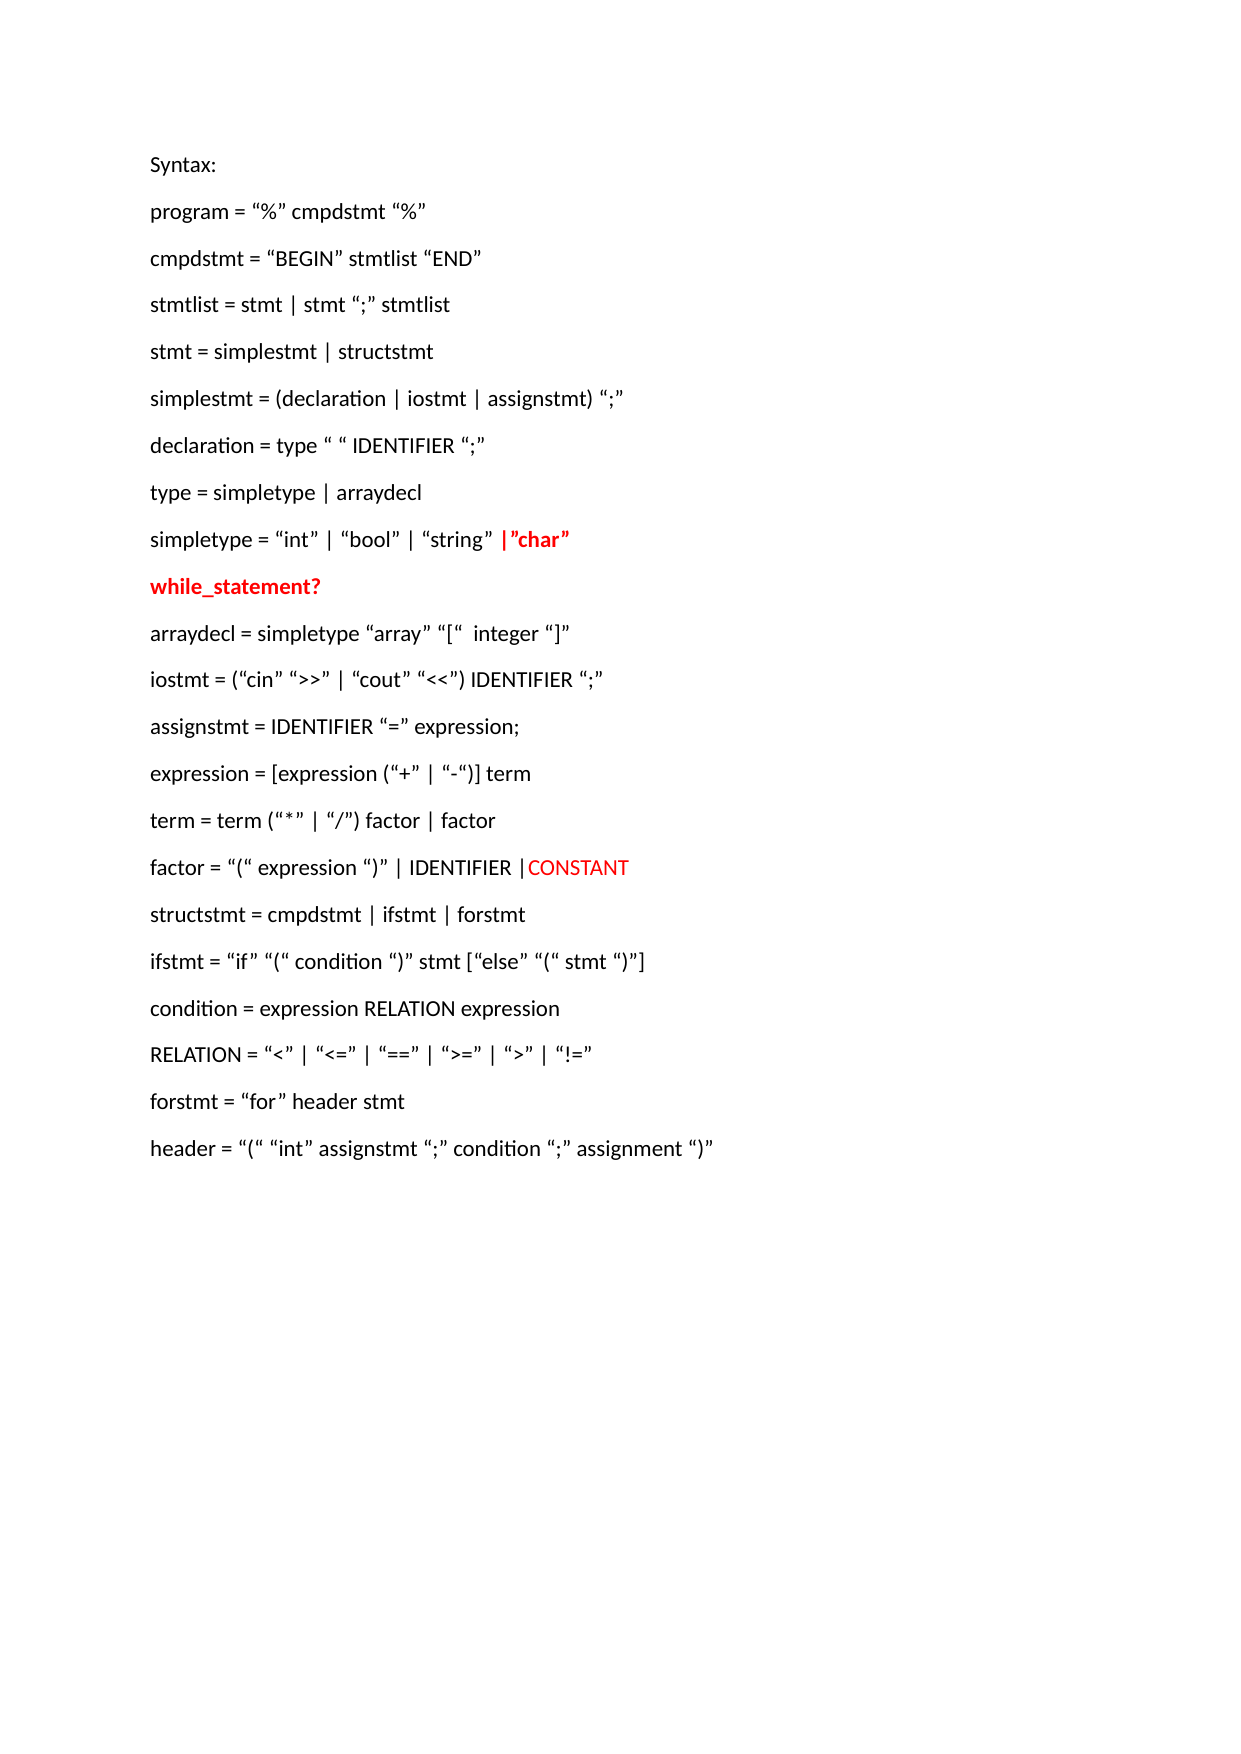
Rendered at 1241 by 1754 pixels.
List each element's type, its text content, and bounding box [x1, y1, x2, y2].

text while_statement? [150, 572, 1090, 600]
text structstmt = cmpdstmt | ifstmt | forstmt [150, 900, 1090, 928]
text declaration = type “ “ IDENTIFIER “;” [150, 431, 1090, 459]
text expression = [expression (“+” | “-“)] term [150, 759, 1090, 787]
text iostmt = (“cin” “>>” | “cout” “<<”) IDENTIFIER “;” [150, 666, 1090, 694]
text simplestmt = (declaration | iostmt | assignstmt) “;” [150, 384, 1090, 412]
text cmpdstmt = “BEGIN” stmtlist “END” [150, 244, 1090, 272]
text simpletype = “int” | “bool” | “string” |”char” [150, 525, 1090, 553]
text arraydecl = simpletype “array” “[“ integer “]” [150, 619, 1090, 647]
text program = “%” cmpdstmt “%” [150, 197, 1090, 225]
text stmtlist = stmt | stmt “;” stmtlist [150, 291, 1090, 319]
text condition = expression RELATION expression [150, 994, 1090, 1022]
text Syntax: [150, 150, 1090, 178]
text assignstmt = IDENTIFIER “=” expression; [150, 712, 1090, 741]
text forstmt = “for” header stmt [150, 1087, 1090, 1116]
text ifstmt = “if” “(“ condition “)” stmt [“else” “(“ stmt “)”] [150, 947, 1090, 975]
text stmt = simplestmt | structstmt [150, 337, 1090, 366]
text term = term (“*” | “/”) factor | factor [150, 806, 1090, 834]
text factor = “(“ expression “)” | IDENTIFIER |CONSTANT [150, 853, 1090, 881]
text type = simpletype | arraydecl [150, 478, 1090, 506]
text RELATION = “<” | “<=” | “==” | “>=” | “>” | “!=” [150, 1041, 1090, 1069]
text header = “(“ “int” assignstmt “;” condition “;” assignment “)” [150, 1134, 1090, 1162]
